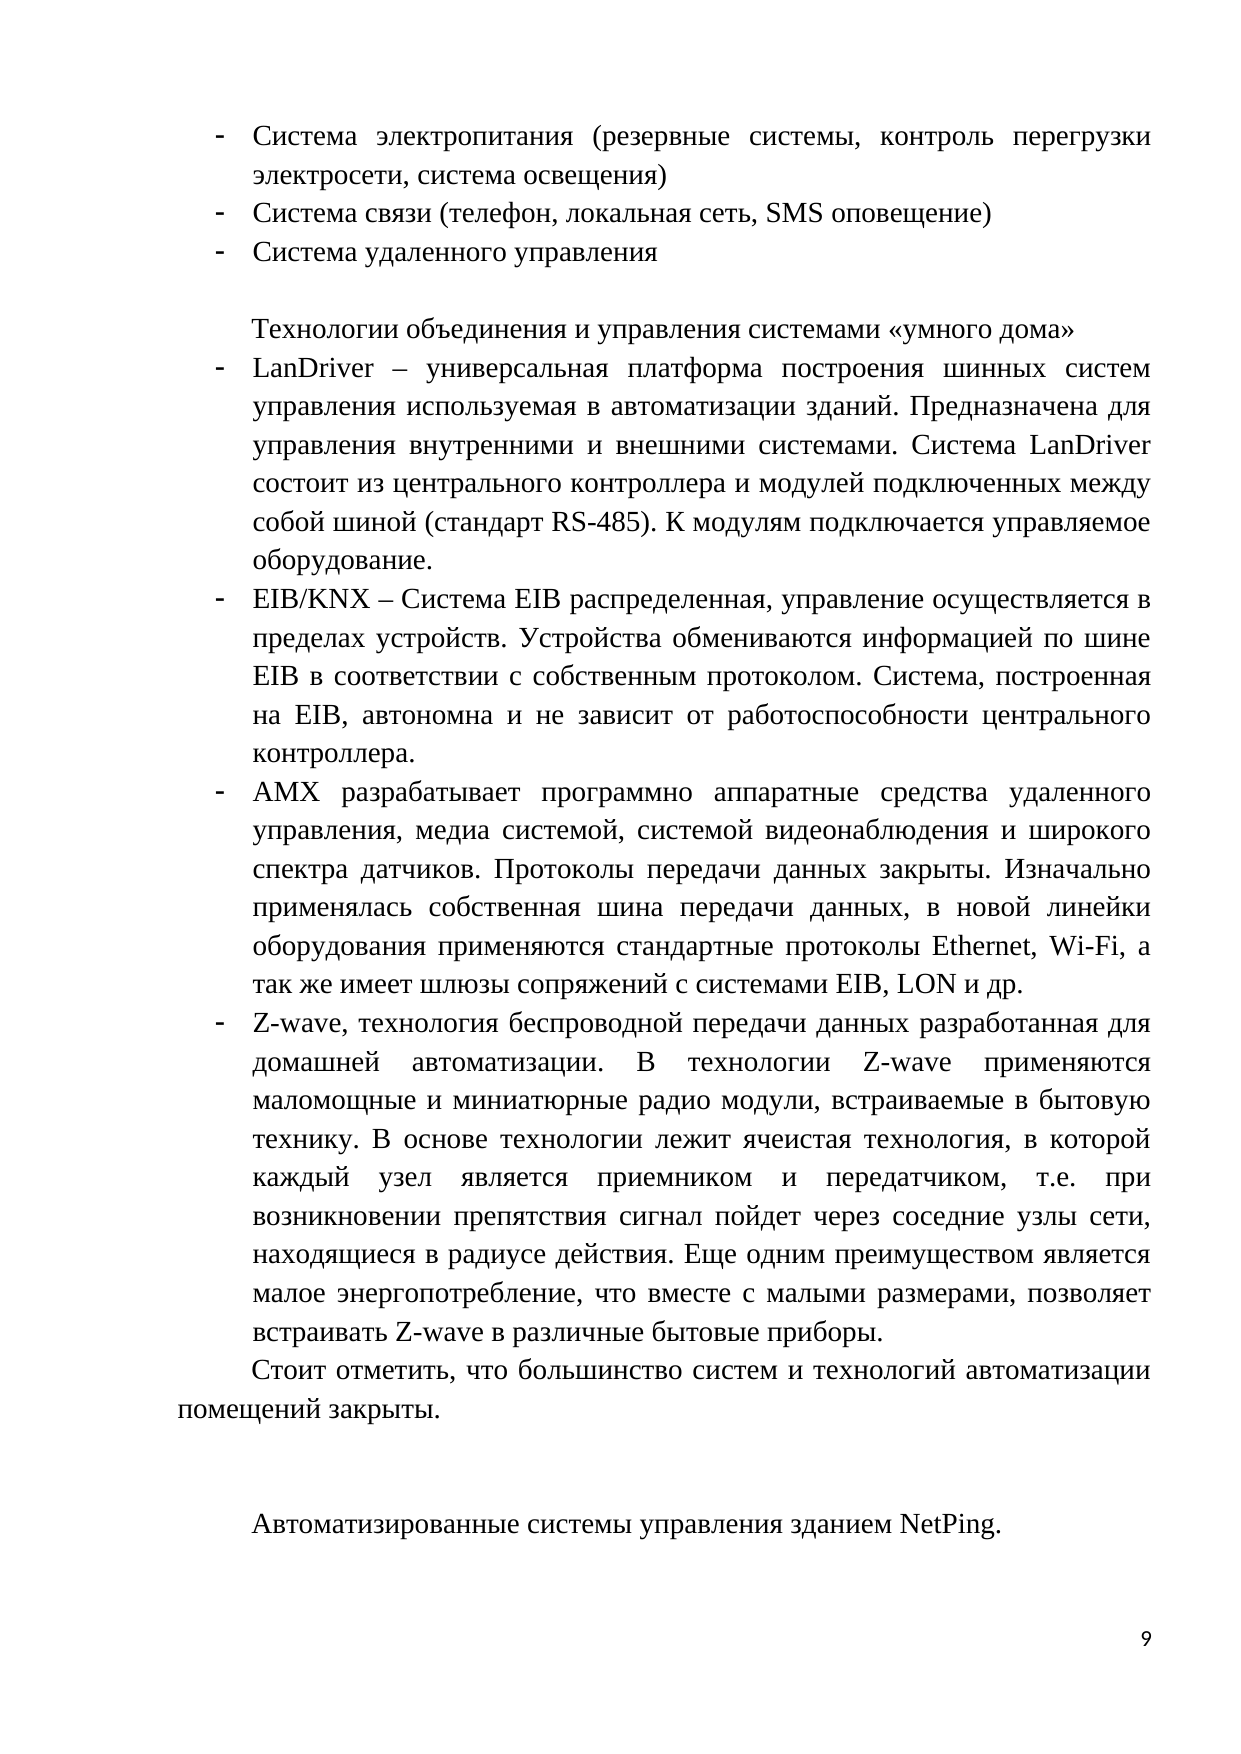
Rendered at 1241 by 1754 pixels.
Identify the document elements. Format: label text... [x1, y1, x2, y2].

list Z-wave, технология беспроводной передачи данных разработанная для домашней автоматизации. В технологии Z-wave применяются маломощные и миниатюрные радио модули, встраиваемые в бытовую технику. В основе технологии лежит ячеистая технология, в которой каждый узел является приемником и передатчиком, т.е. при возникновении препятствия сигнал пойдет через соседние узлы сети, находящиеся в радиусе действия. Еще одним преимуществом является малое энергопотребление, что вместе с малыми размерами, позволяет встраивать Z-wave в различные бытовые приборы. [215, 1005, 1152, 1347]
list LanDriver – универсальная платформа построения шинных систем управления используемая в автоматизации зданий. Предназначена для управления внутренними и внешними системами. Система LanDriver состоит из центрального контроллера и модулей подключенных между собой шиной (стандарт RS-485). К модулям подключается управляемое оборудование. [215, 350, 1152, 576]
text Технологии объединения и управления системами «умного дома» [177, 311, 1152, 345]
text Автоматизированные системы управления зданием NetPing. [177, 1506, 1152, 1540]
text Стоит отметить, что большинство систем и технологий автоматизации помещений закрыты. [177, 1352, 1152, 1424]
list EIB/KNX – Система EIB распределенная, управление осуществляется в пределах устройств. Устройства обмениваются информацией по шине EIB в соответствии с собственным протоколом. Система, построенная на EIB, автономна и не зависит от работоспособности центрального контроллера. [215, 581, 1152, 769]
list AMX разрабатывает программно аппаратные средства удаленного управления, медиа системой, системой видеонаблюдения и широкого спектра датчиков. Протоколы передачи данных закрыты. Изначально применялась собственная шина передачи данных, в новой линейки оборудования применяются стандартные протоколы Ethernet, Wi-Fi, а так же имеет шлюзы сопряжений с системами EIB, LON и др. [215, 774, 1152, 1000]
list Система удаленного управления [215, 234, 1152, 268]
list Система электропитания (резервные системы, контроль перегрузки электросети, система освещения) [215, 118, 1152, 190]
list Система связи (телефон, локальная сеть, SMS оповещение) [215, 195, 1152, 229]
